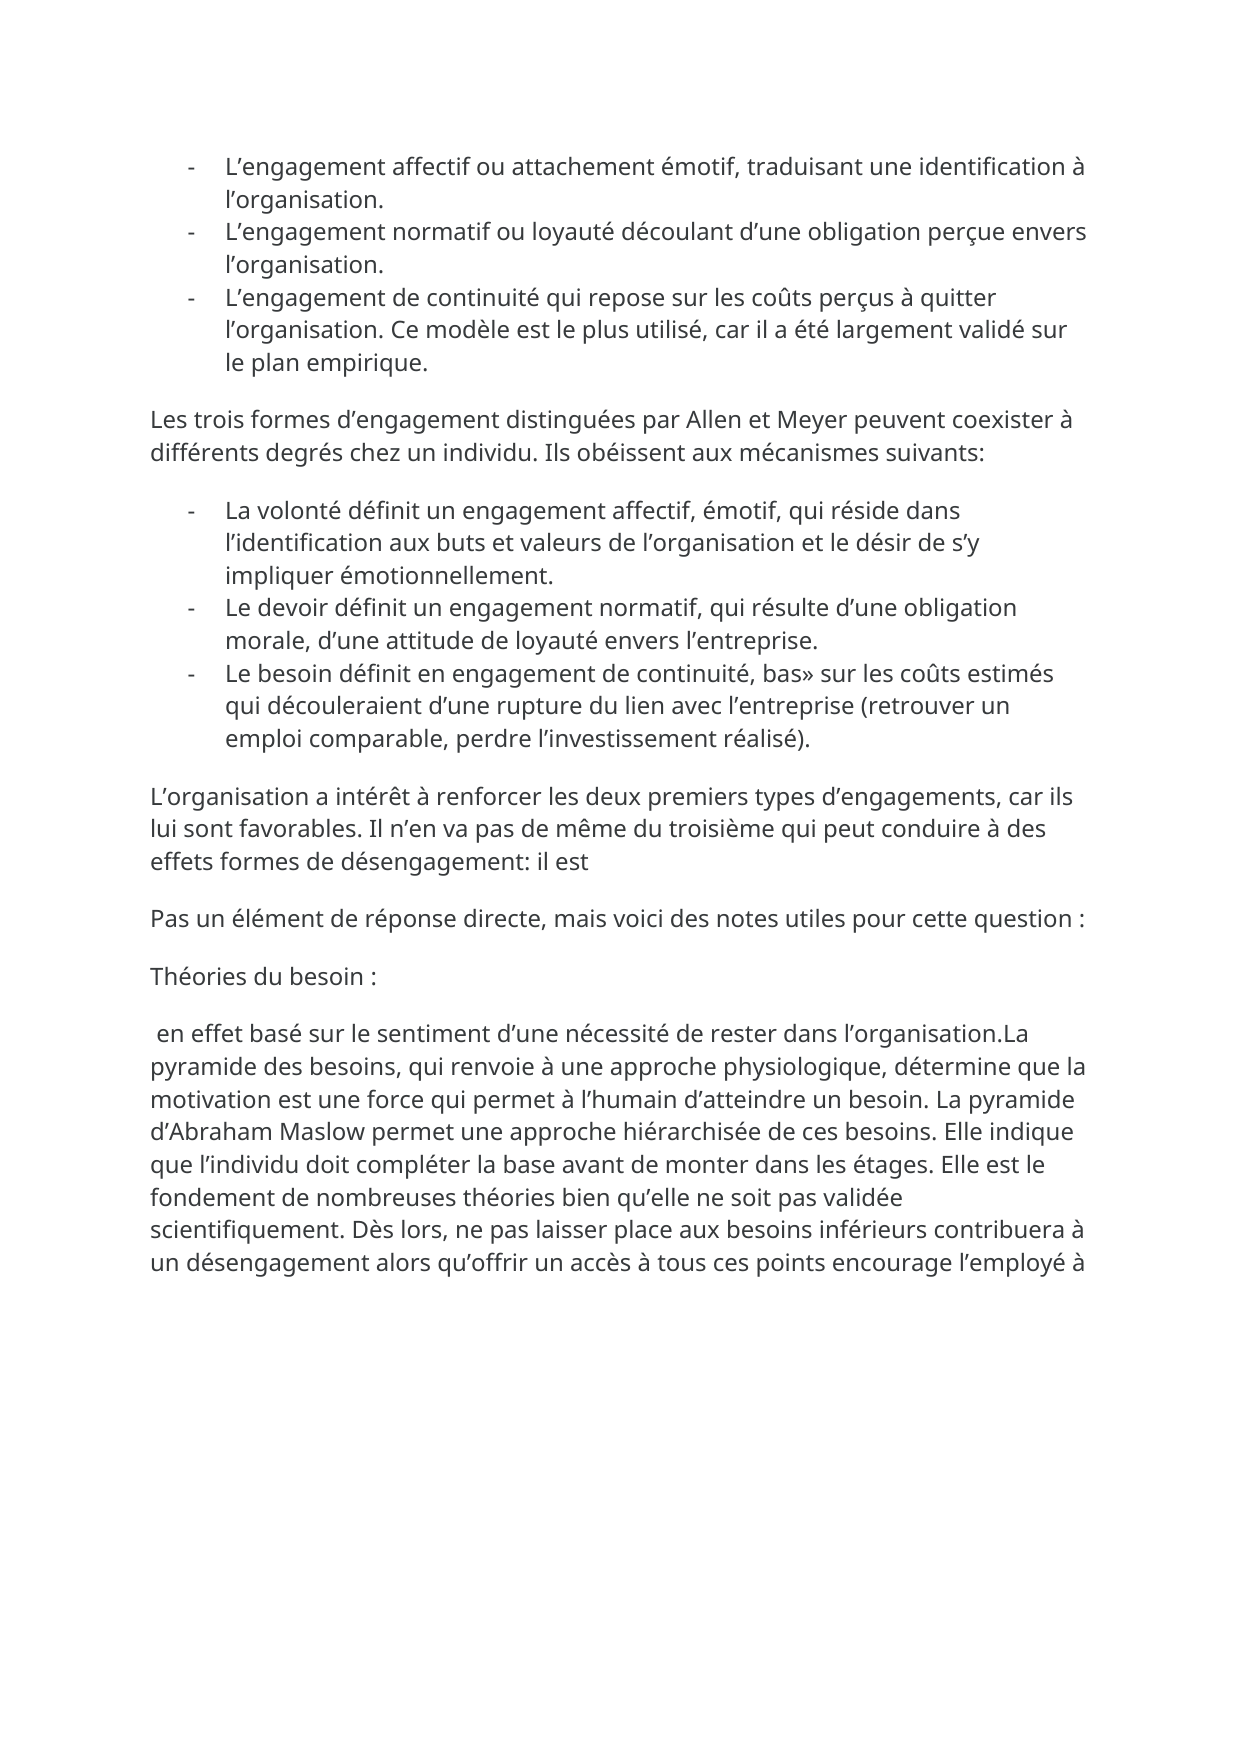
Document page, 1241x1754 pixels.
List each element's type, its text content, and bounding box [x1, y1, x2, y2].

list L’engagement affectif ou attachement émotif, traduisant une identification à l’organisation. [187, 150, 1090, 215]
text L’organisation a intérêt à renforcer les deux premiers types d’engagements, car ils lui sont favorables. Il n’en va pas de même du troisième qui peut conduire à des effets formes de désengagement: il est [150, 779, 1090, 877]
text Pas un élément de réponse directe, mais voici des notes utiles pour cette question : [150, 902, 1090, 935]
list Le besoin définit en engagement de continuité, bas» sur les coûts estimés qui découleraient d’une rupture du lien avec l’entreprise (retrouver un emploi comparable, perdre l’investissement réalisé). [187, 656, 1090, 754]
text Théories du besoin : [150, 960, 1090, 992]
list La volonté définit un engagement affectif, émotif, qui réside dans l’identification aux buts et valeurs de l’organisation et le désir de s’y impliquer émotionnellement. [187, 493, 1090, 591]
text Les trois formes d’engagement distinguées par Allen et Meyer peuvent coexister à différents degrés chez un individu. Ils obéissent aux mécanismes suivants: [150, 403, 1090, 468]
list L’engagement normatif ou loyauté découlant d’une obligation perçue envers l’organisation. [187, 215, 1090, 280]
list L’engagement de continuité qui repose sur les coûts perçus à quitter l’organisation. Ce modèle est le plus utilisé, car il a été largement validé sur le plan empirique. [187, 280, 1090, 378]
list Le devoir définit un engagement normatif, qui résulte d’une obligation morale, d’une attitude de loyauté envers l’entreprise. [187, 591, 1090, 656]
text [150, 1017, 1090, 1278]
